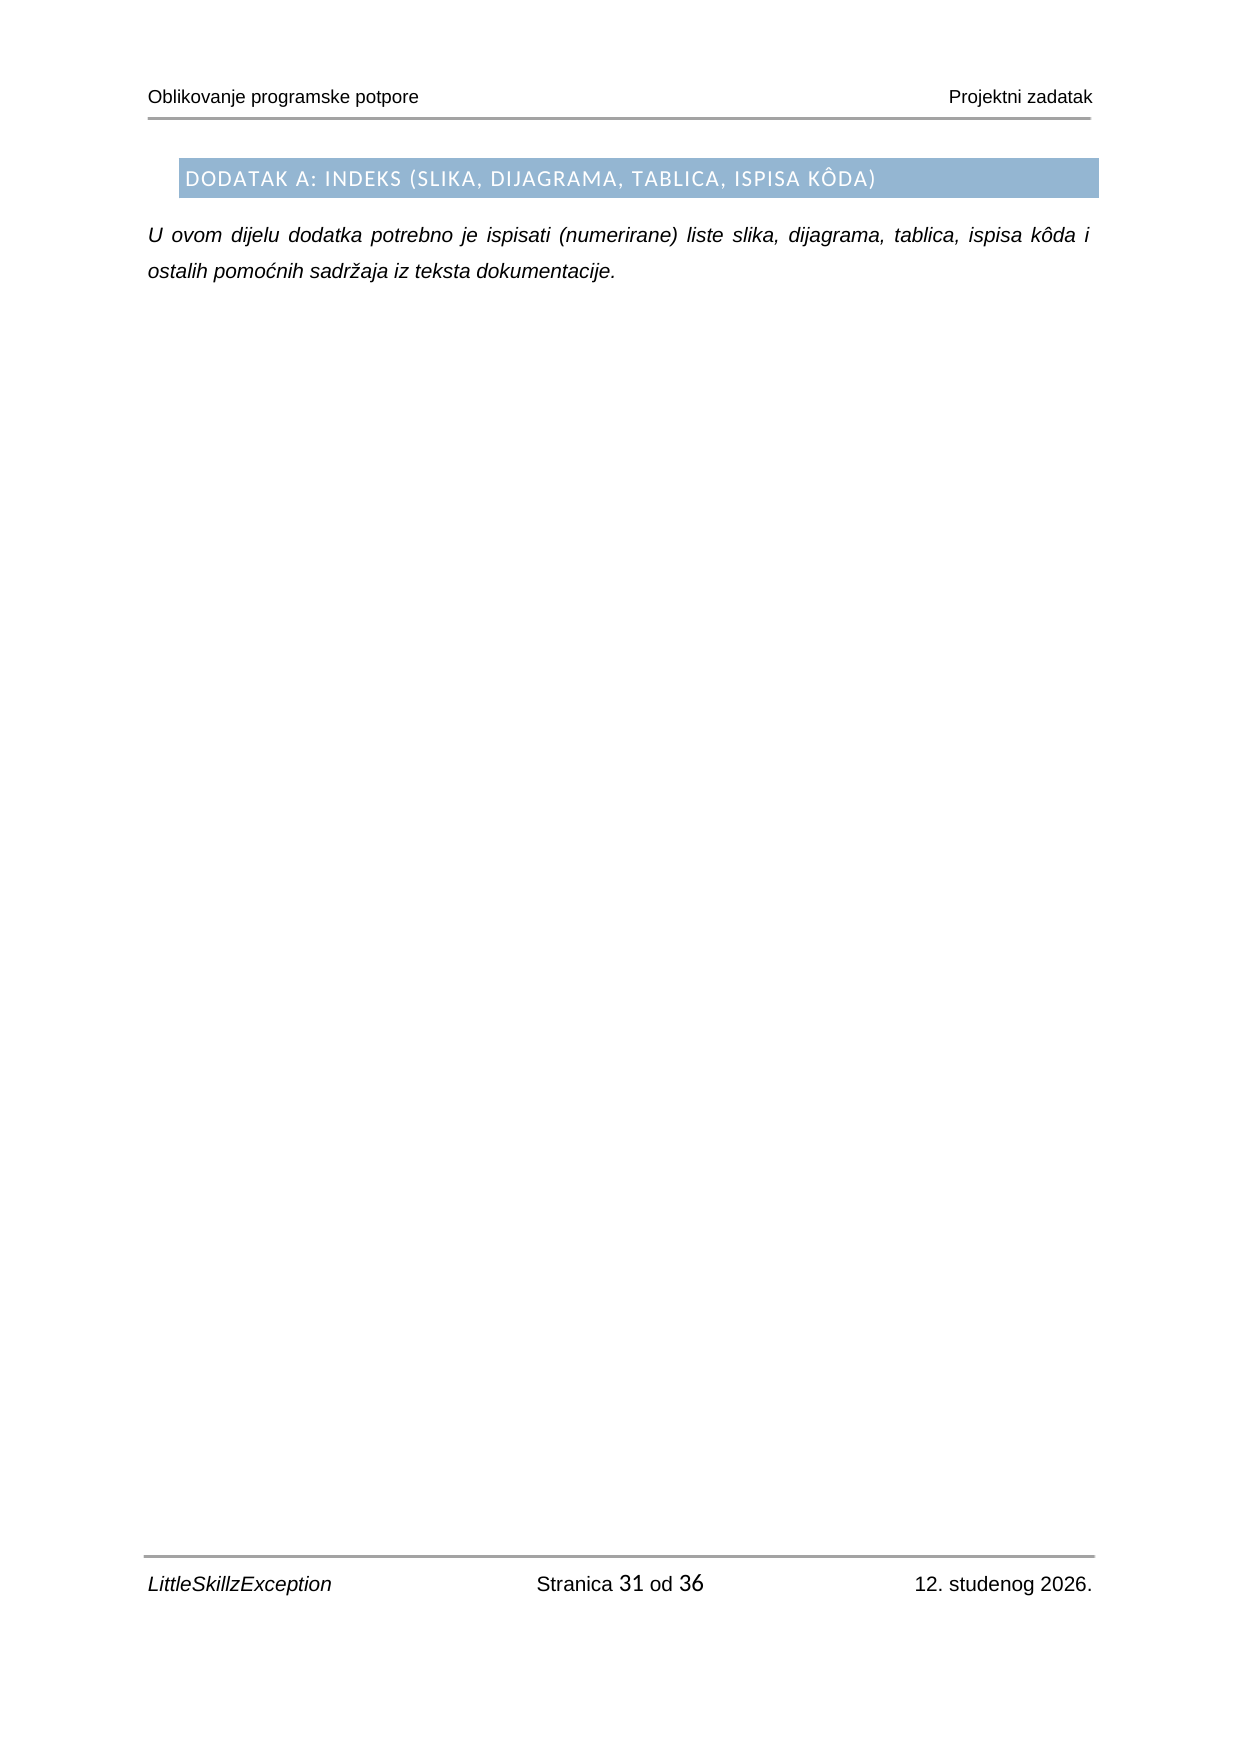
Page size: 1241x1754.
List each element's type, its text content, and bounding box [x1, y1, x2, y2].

subtitle Dodatak A: Indeks (slika, dijagrama, tablica, ispisa kôda) [185, 164, 1093, 192]
text U ovom dijelu dodatka potrebno je ispisati (numerirane) liste slika, dijagrama, tablica, ispisa kôda i ostalih pomoćnih sadržaja iz teksta dokumentacije. [148, 223, 1093, 283]
